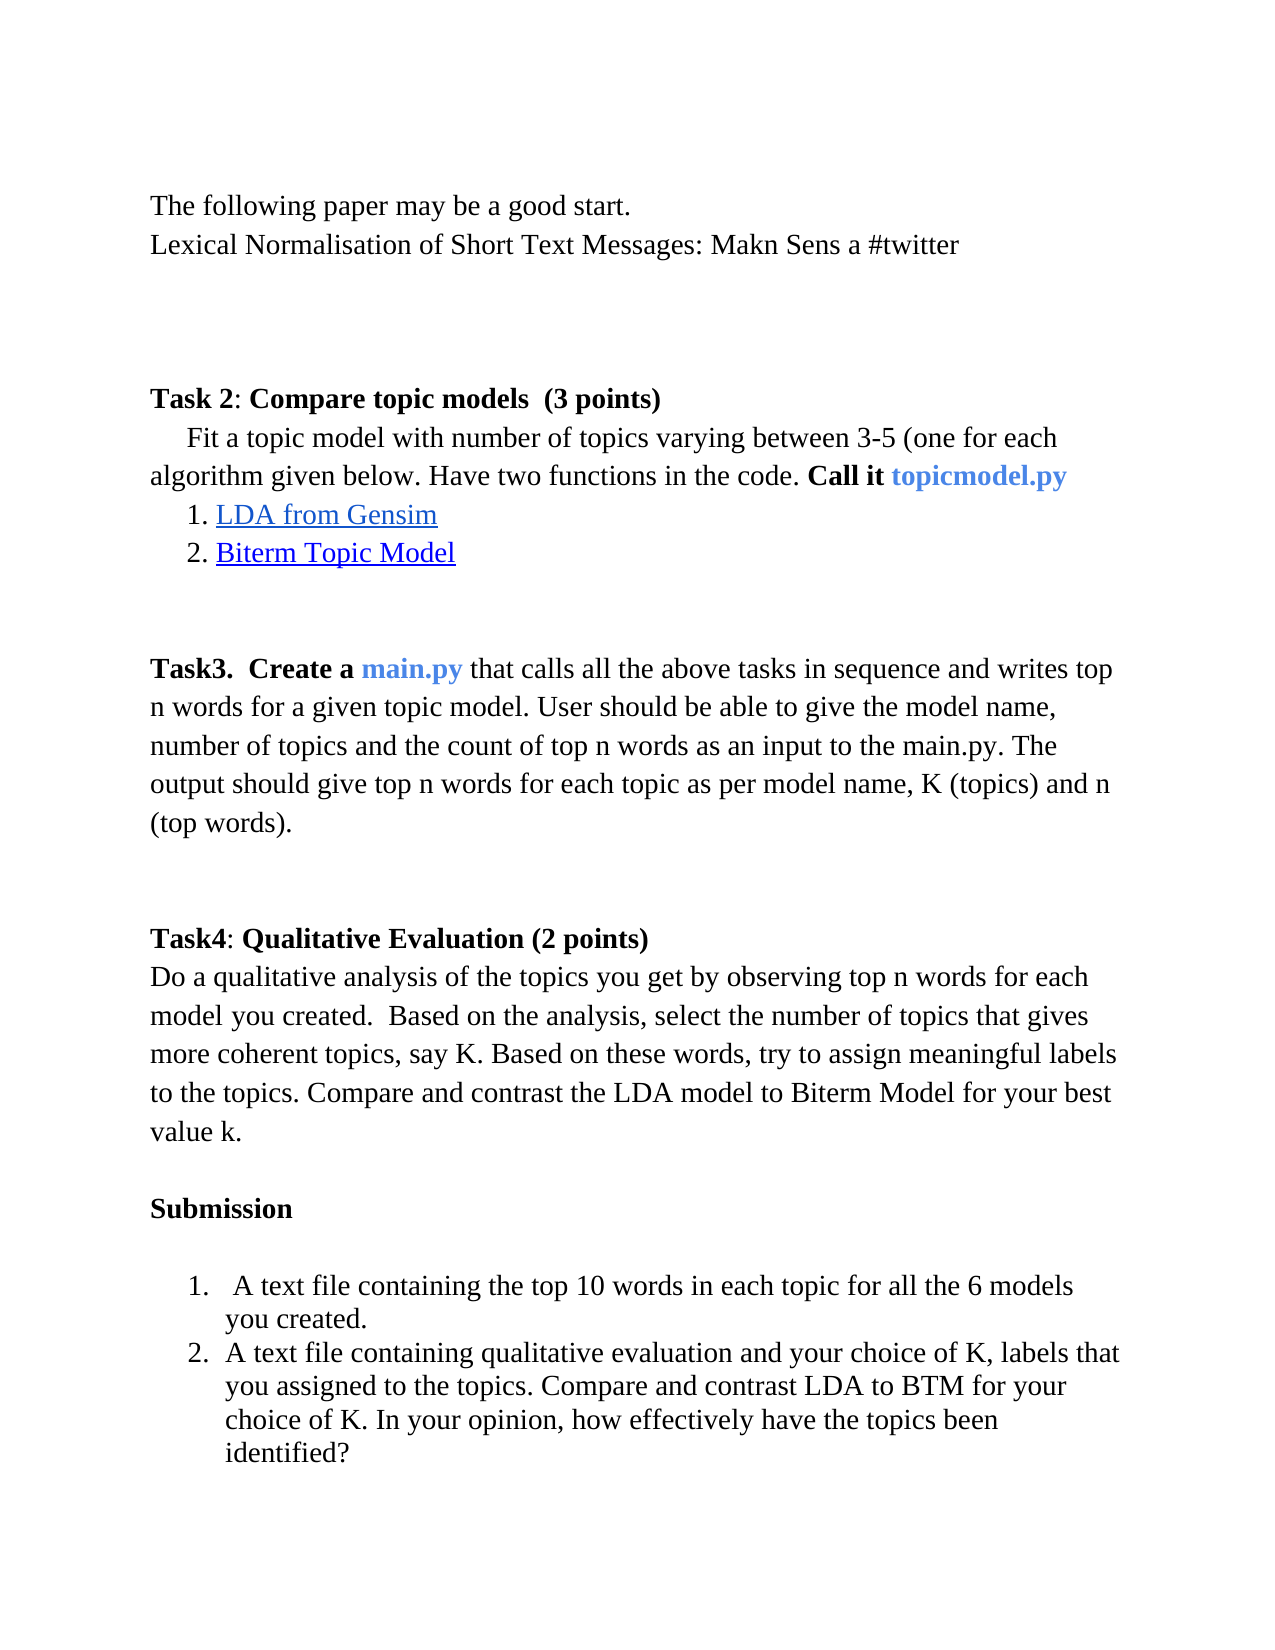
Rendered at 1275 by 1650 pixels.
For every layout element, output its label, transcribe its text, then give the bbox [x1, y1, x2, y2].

text Task3. Create a main.py that calls all the above tasks in sequence and writes top n words for a given topic model. User should be able to give the model name, number of topics and the count of top n words as an input to the main.py. The output should give top n words for each topic as per model name, K (topics) and n (top words). [150, 651, 1125, 839]
text Lexical Normalisation of Short Text Messages: Makn Sens a #twitter [150, 227, 1125, 261]
list A text file containing qualitative evaluation and your choice of K, labels that you assigned to the topics. Compare and contrast LDA to BTM for your choice of K. In your opinion, how effectively have the topics been identified? [187, 1335, 1125, 1469]
text Submission [150, 1191, 1125, 1224]
text Task4: Qualitative Evaluation (2 points) [150, 921, 1125, 954]
text Do a qualitative analysis of the topics you get by observing top n words for each model you created. Based on the analysis, select the number of topics that gives more coherent topics, say K. Based on these words, try to assign meaningful labels to the topics. Compare and contrast the LDA model to Biterm Model for your best value k. [150, 959, 1125, 1147]
text Task 2: Compare topic models (3 points) [150, 381, 1125, 415]
text 1. LDA from Gensim [150, 497, 1125, 530]
text Fit a topic model with number of topics varying between 3-5 (one for each algorithm given below. Have two functions in the code. Call it topicmodel.py [150, 420, 1125, 492]
text 2. Biterm Topic Model [150, 535, 1125, 569]
list A text file containing the top 10 words in each topic for all the 6 models you created. [187, 1268, 1125, 1335]
text The following paper may be a good start. [150, 188, 1125, 222]
